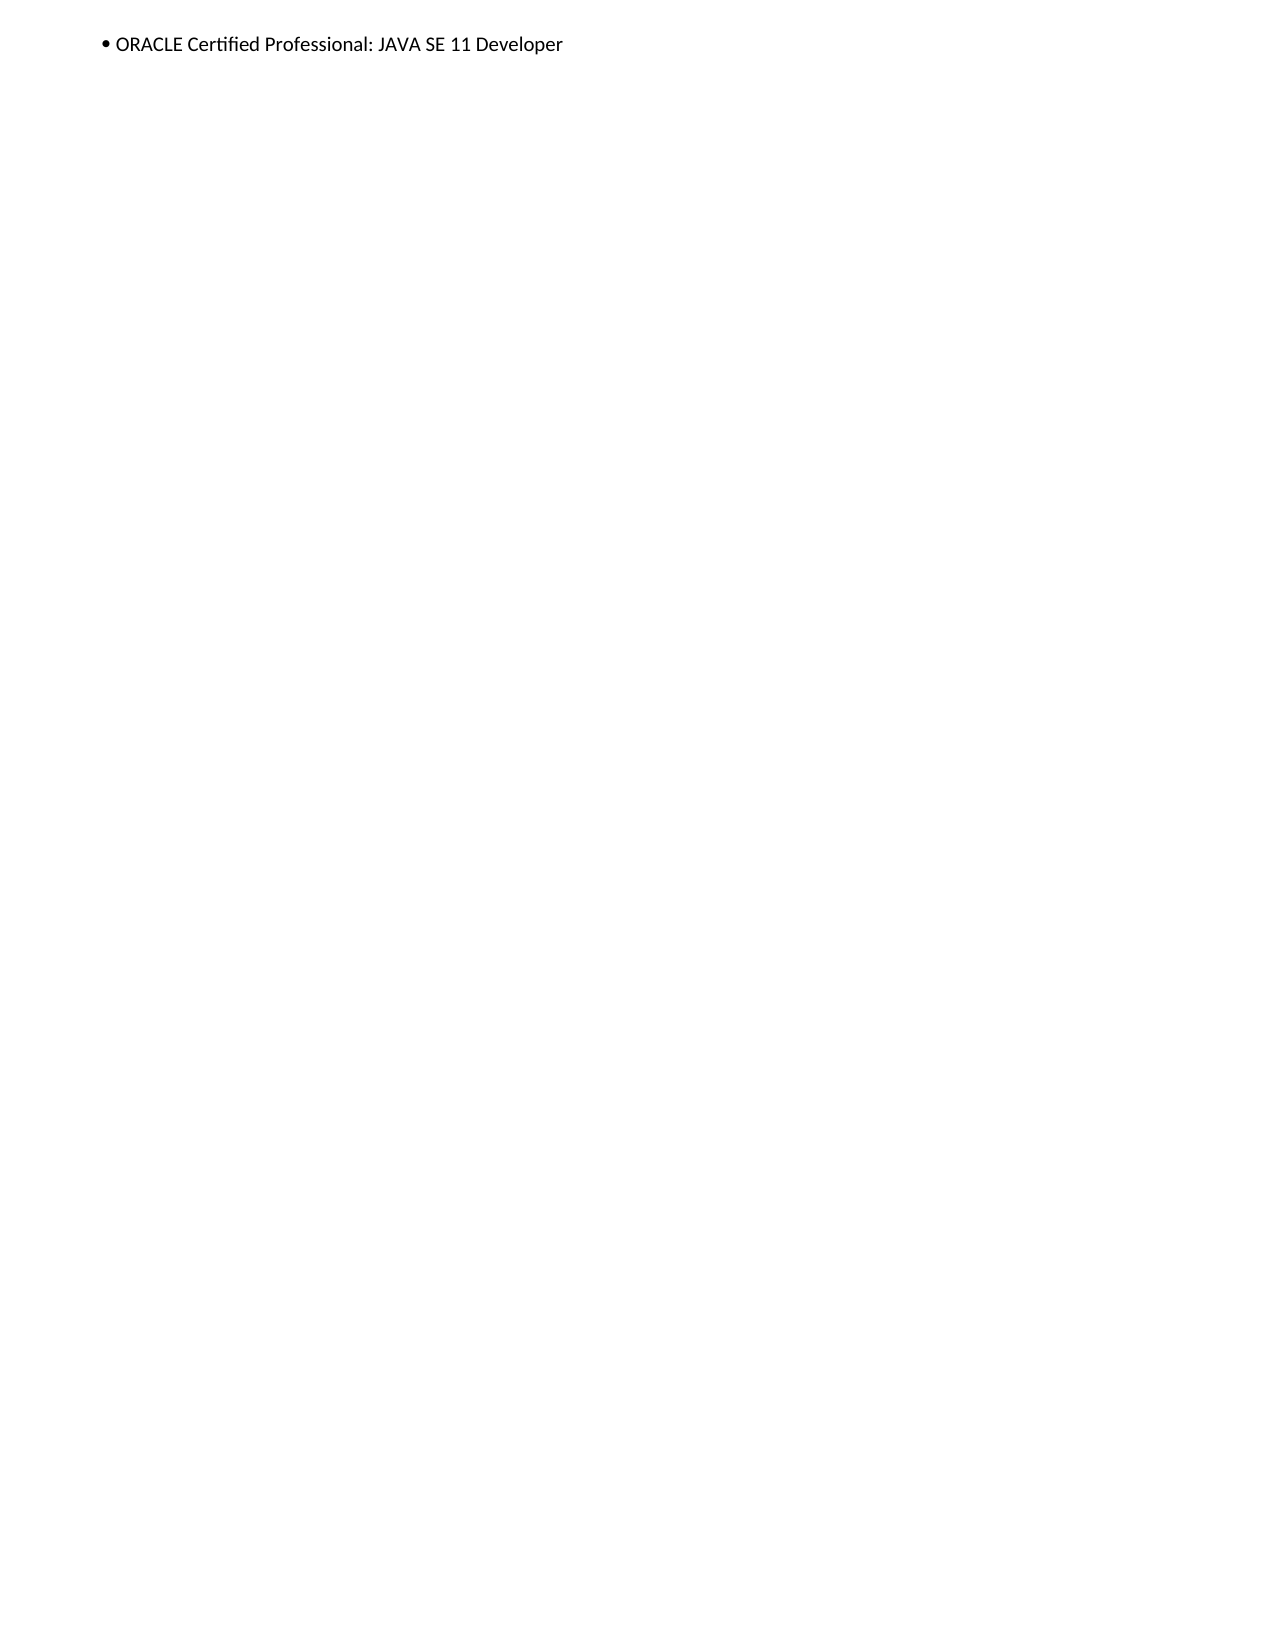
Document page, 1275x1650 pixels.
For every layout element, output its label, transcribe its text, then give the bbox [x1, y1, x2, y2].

list ORACLE Certified Professional: JAVA SE 11 Developer [102, 31, 1217, 57]
